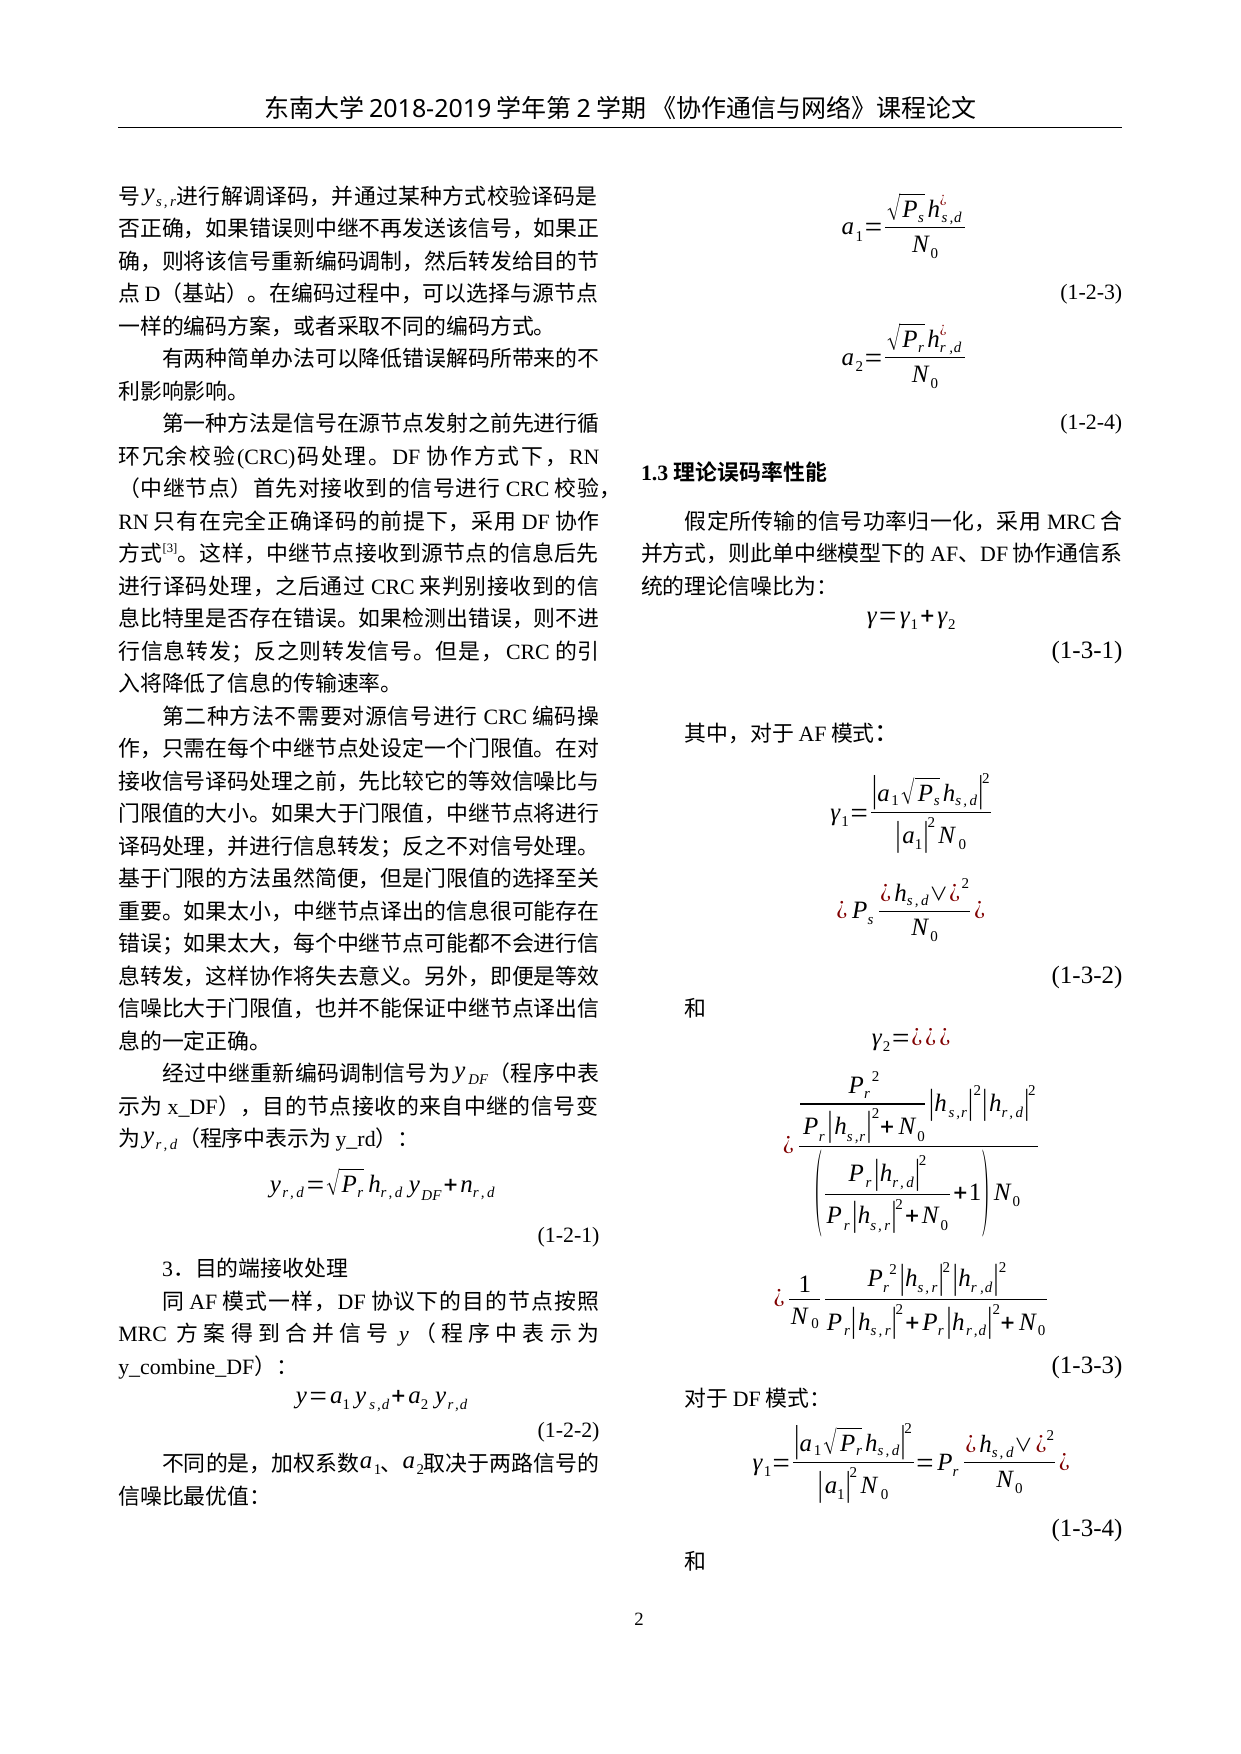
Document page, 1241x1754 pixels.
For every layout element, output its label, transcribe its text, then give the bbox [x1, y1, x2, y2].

text 和 [641, 991, 1122, 1023]
text (1-2-1) [118, 1218, 599, 1251]
text (1-3-4) [641, 1511, 1122, 1543]
text 中继节点R直接将收到的来自源节点S的信号进行解调译码，并通过某种方式校验译码是否正确，如果错误则中继不再发送该信号，如果正确，则将该信号重新编码调制，然后转发给目的节点D（基站）。在编码过程中，可以选择与源节点一样的编码方案，或者采取不同的编码方式。 [118, 178, 599, 341]
text 同AF模式一样，DF协议下的目的节点按照MRC方案得到合并信号y（程序中表示为y_combine_DF）： [118, 1283, 599, 1381]
text 有两种简单办法可以降低错误解码所带来的不利影响影响。 [118, 341, 599, 406]
text (1-3-1) [641, 633, 1122, 666]
subtitle 1.3 理论误码率性能 [641, 454, 1122, 487]
text 经过中继重新编码调制信号为（程序中表示为x_DF），目的节点接收的来自中继的信号变为（程序中表示为y_rd）： [118, 1056, 599, 1153]
text 3．目的端接收处理 [118, 1251, 599, 1283]
text 第二种方法不需要对源信号进行CRC编码操作，只需在每个中继节点处设定一个门限值。在对接收信号译码处理之前，先比较它的等效信噪比与门限值的大小。如果大于门限值，中继节点将进行译码处理，并进行信息转发；反之不对信号处理。基于门限的方法虽然简便，但是门限值的选择至关重要。如果太小，中继节点译出的信息很可能存在错误；如果太大，每个中继节点可能都不会进行信息转发，这样协作将失去意义。另外，即便是等效信噪比大于门限值，也并不能保证中继节点译出信息的一定正确。 [118, 698, 599, 1056]
text (1-3-2) [641, 958, 1122, 991]
text (1-2-2) [118, 1413, 599, 1446]
text (1-2-4) [641, 406, 1122, 438]
text 假定所传输的信号功率归一化，采用MRC合并方式，则此单中继模型下的AF、DF协作通信系统的理论信噪比为： [641, 503, 1122, 601]
text (1-3-3) [641, 1348, 1122, 1381]
text 其中，对于AF模式： [641, 698, 1122, 763]
text (1-2-3) [641, 276, 1122, 308]
text 和 [641, 1543, 1122, 1576]
text 第一种方法是信号在源节点发射之前先进行循环冗余校验(CRC)码处理。DF协作方式下，RN（中继节点）首先对接收到的信号进行CRC校验，RN只有在完全正确译码的前提下，采用DF协作方式[3]。这样，中继节点接收到源节点的信息后先进行译码处理，之后通过CRC来判别接收到的信息比特里是否存在错误。如果检测出错误，则不进行信息转发；反之则转发信号。但是，CRC的引入将降低了信息的传输速率。 [118, 406, 599, 698]
text 对于DF模式： [641, 1381, 1122, 1413]
text 不同的是，加权系数、取决于两路信号的信噪比最优值： [118, 1446, 599, 1511]
